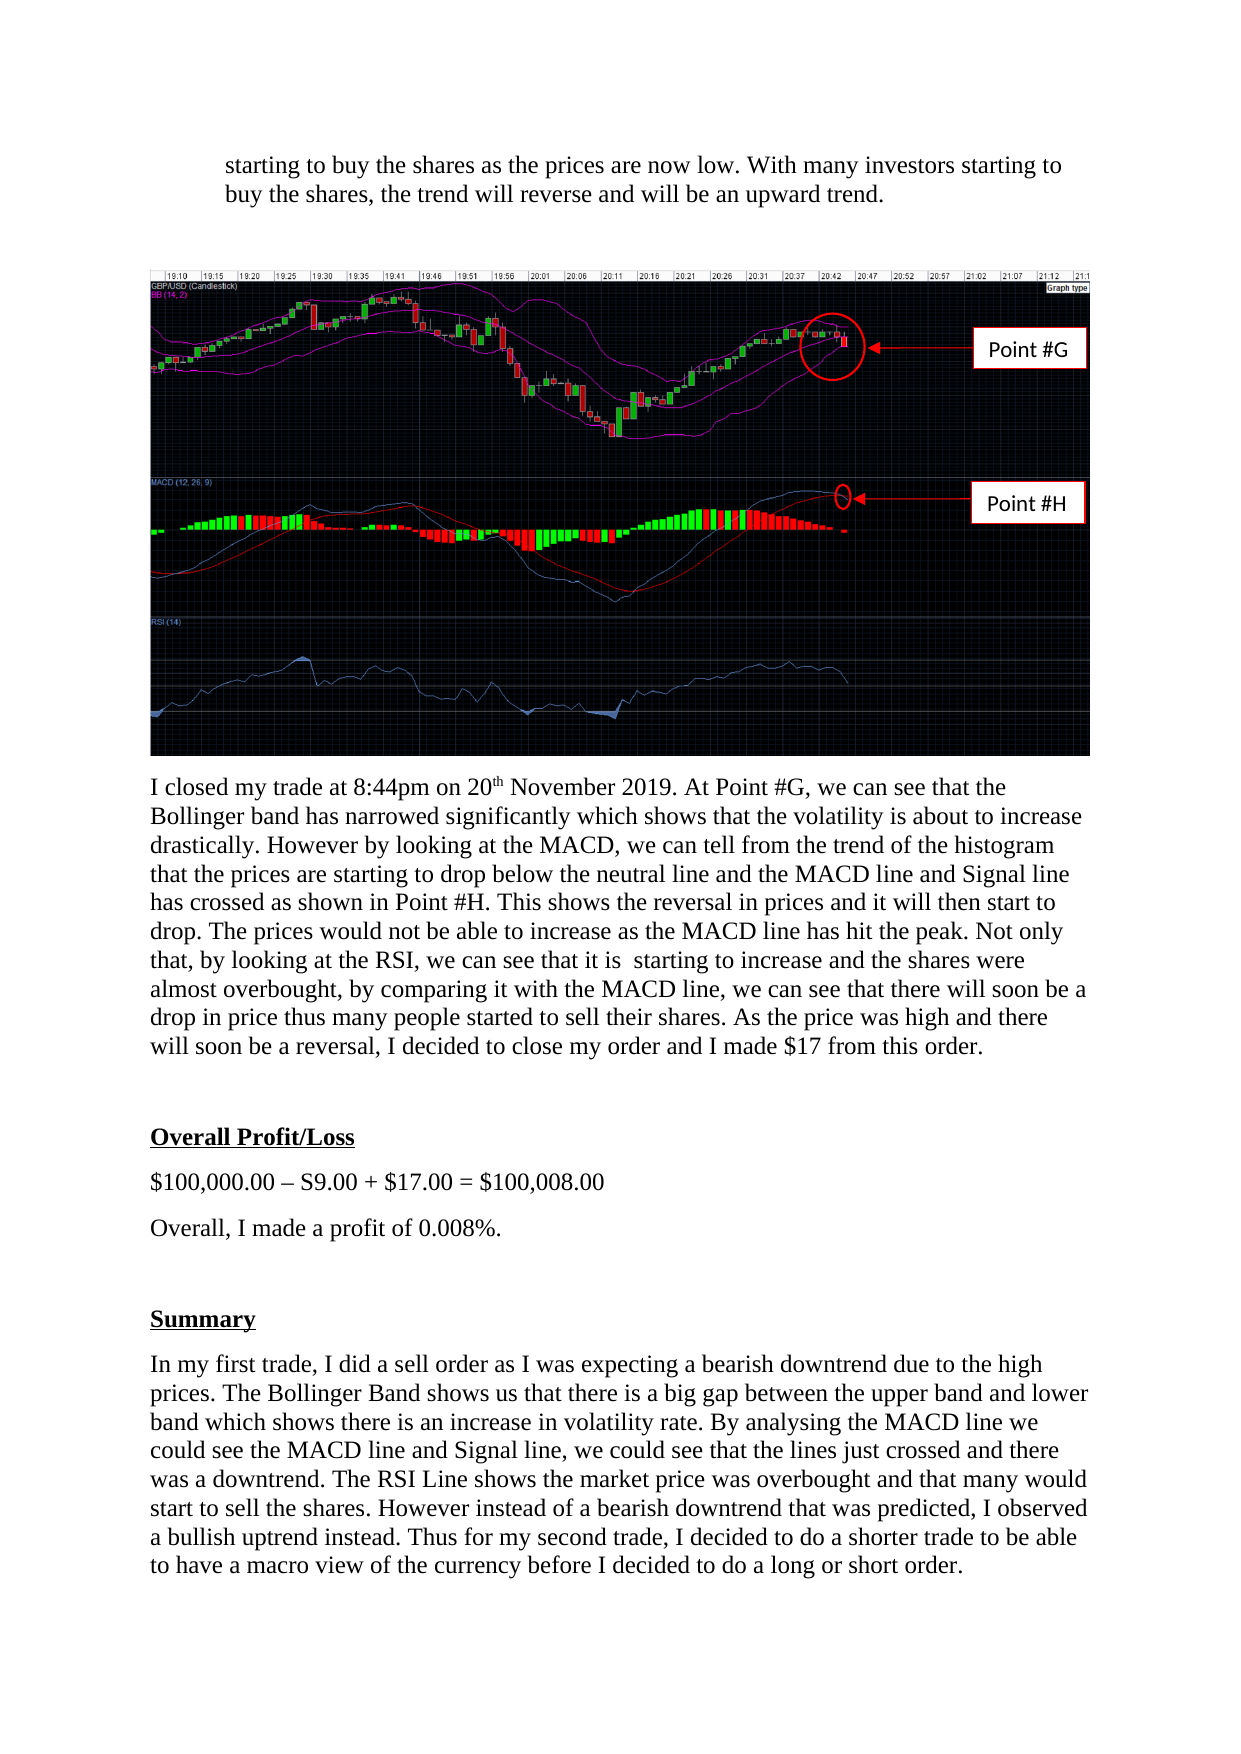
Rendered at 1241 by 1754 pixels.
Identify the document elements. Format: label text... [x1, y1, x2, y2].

text Overall Profit/Loss [150, 1122, 1090, 1151]
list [187, 150, 1090, 207]
text Summary [150, 1304, 1090, 1332]
text In my first trade, I did a sell order as I was expecting a bearish downtrend due to the high prices. The Bollinger Band shows us that there is a big gap between the upper band and lower band which shows there is an increase in volatility rate. By analysing the MACD line we could see the MACD line and Signal line, we could see that the lines just crossed and there was a downtrend. The RSI Line shows the market price was overbought and that many would start to sell the shares. However instead of a bearish downtrend that was predicted, I observed a bullish uptrend instead. Thus for my second trade, I decided to do a shorter trade to be able to have a macro view of the currency before I decided to do a long or short order. [150, 1349, 1090, 1579]
text $100,000.00 – S9.00 + $17.00 = $100,008.00 [150, 1167, 1090, 1196]
text Overall, I made a profit of 0.008%. [150, 1213, 1090, 1242]
text I closed my trade at 8:44pm on 20th November 2019. At Point #G, we can see that the Bollinger band has narrowed significantly which shows that the volatility is about to increase drastically. However by looking at the MACD, we can tell from the trend of the histogram that the prices are starting to drop below the neutral line and the MACD line and Signal line has crossed as shown in Point #H. This shows the reversal in prices and it will then start to drop. The prices would not be able to increase as the MACD line has hit the peak. Not only that, by looking at the RSI, we can see that it is starting to increase and the shares were almost overbought, by comparing it with the MACD line, we can see that there will soon be a drop in price thus many people started to sell their shares. As the price was high and there will soon be a reversal, I decided to close my order and I made $17 from this order. [150, 756, 1090, 1060]
picture [149, 269, 1090, 756]
